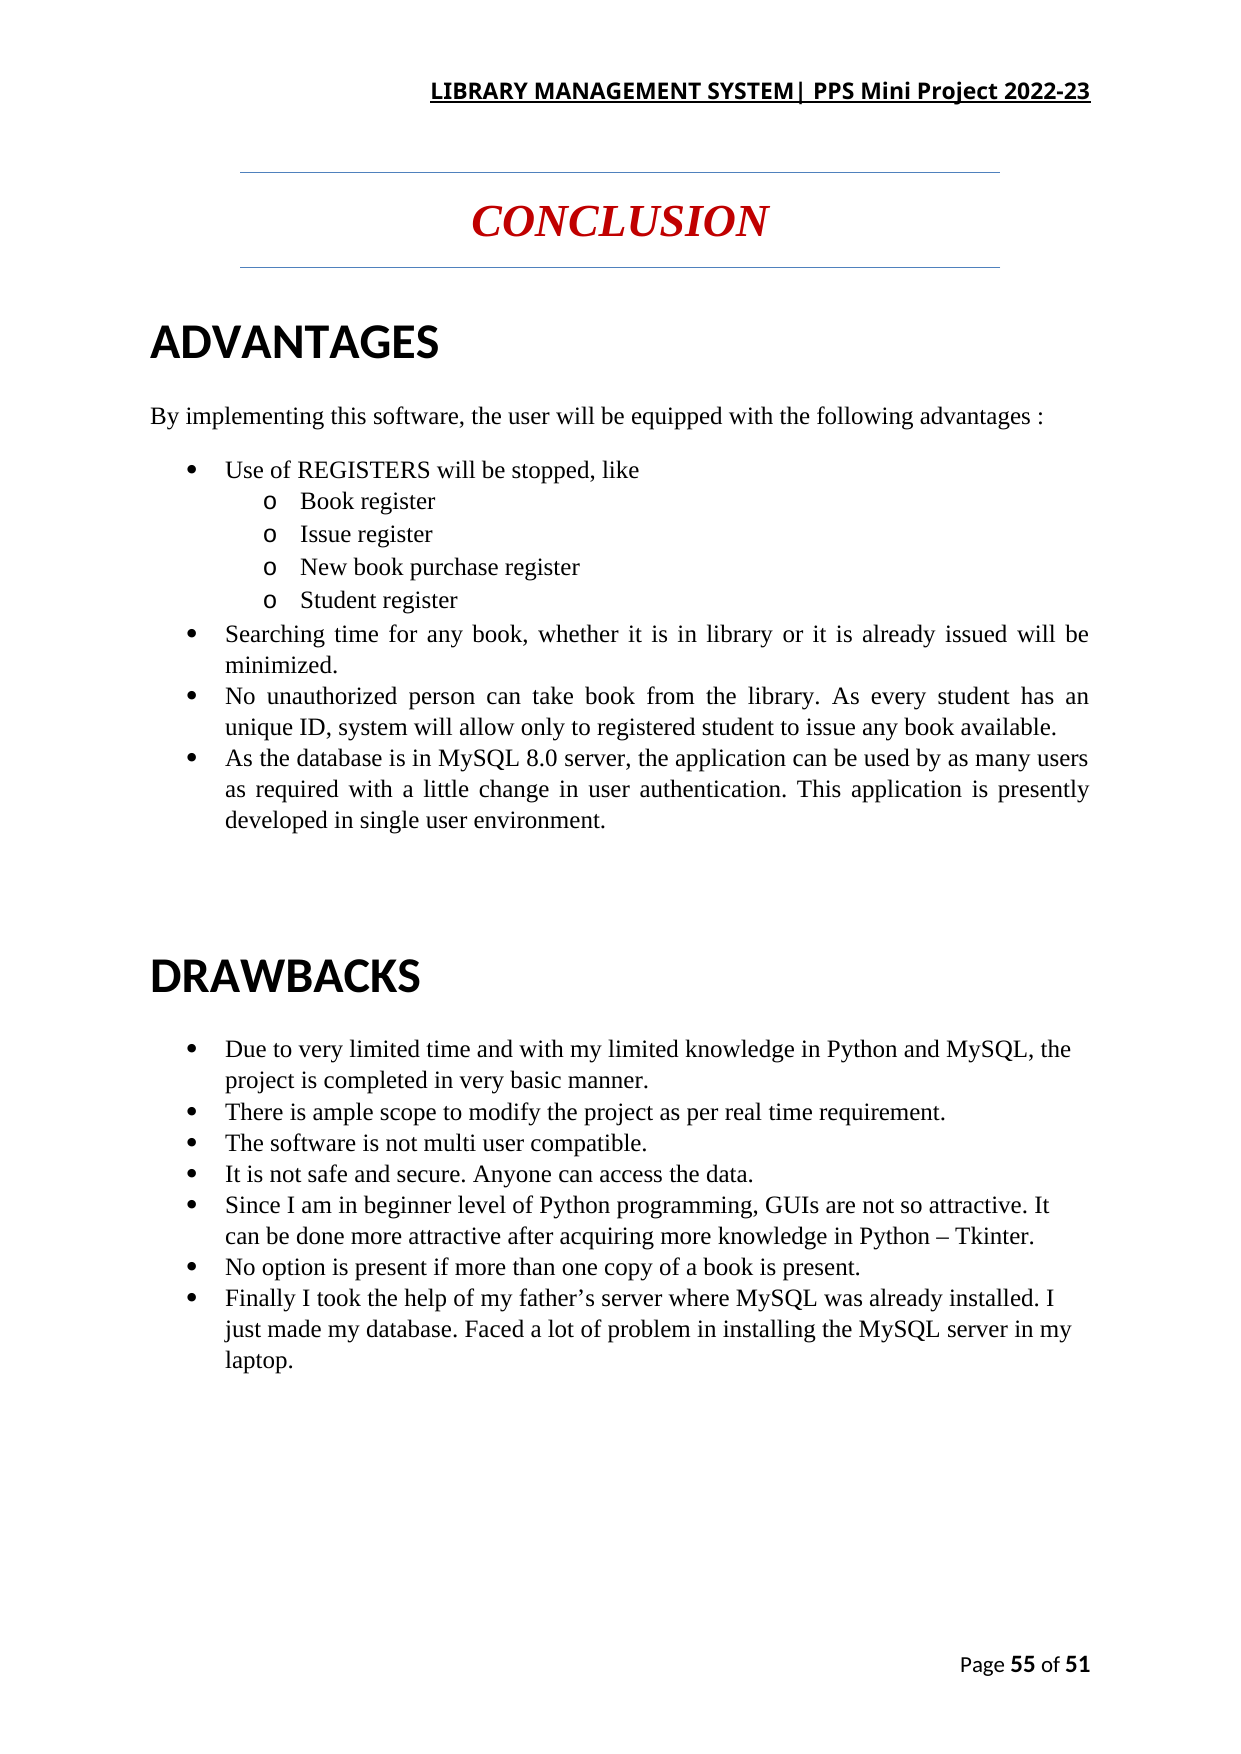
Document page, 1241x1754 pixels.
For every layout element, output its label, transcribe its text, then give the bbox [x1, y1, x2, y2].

list Use of REGISTERS will be stopped, like [187, 455, 1090, 483]
list New book purchase register [262, 552, 1090, 583]
list The software is not multi user compatible. [187, 1128, 1090, 1156]
list It is not safe and secure. Anyone can access the data. [187, 1159, 1090, 1187]
list There is ample scope to modify the project as per real time requirement. [187, 1097, 1090, 1125]
list Finally I took the help of my father’s server where MySQL was already installed. I just made my database. Faced a lot of problem in installing the MySQL server in my laptop. [187, 1283, 1090, 1374]
list Searching time for any book, whether it is in library or it is already issued will be minimized. [187, 619, 1090, 678]
list No unauthorized person can take book from the library. As every student has an unique ID, system will allow only to registered student to issue any book available. [187, 681, 1090, 741]
list Book register [262, 486, 1090, 517]
text By implementing this software, the user will be equipped with the following advantages : [150, 401, 1090, 429]
list Since I am in beginner level of Python programming, GUIs are not so attractive. It can be done more attractive after acquiring more knowledge in Python – Tkinter. [187, 1190, 1090, 1249]
list Issue register [262, 519, 1090, 550]
list Due to very limited time and with my limited knowledge in Python and MySQL, the project is completed in very basic manner. [187, 1034, 1090, 1094]
list No option is present if more than one copy of a book is present. [187, 1252, 1090, 1281]
text CONCLUSION [240, 173, 1000, 267]
text ADVANTAGES [150, 310, 1090, 371]
list Student register [262, 585, 1090, 616]
text DRAWBACKS [150, 943, 1090, 1004]
list As the database is in MySQL 8.0 server, the application can be used by as many users as required with a little change in user authentication. This application is presently developed in single user environment. [187, 743, 1090, 834]
